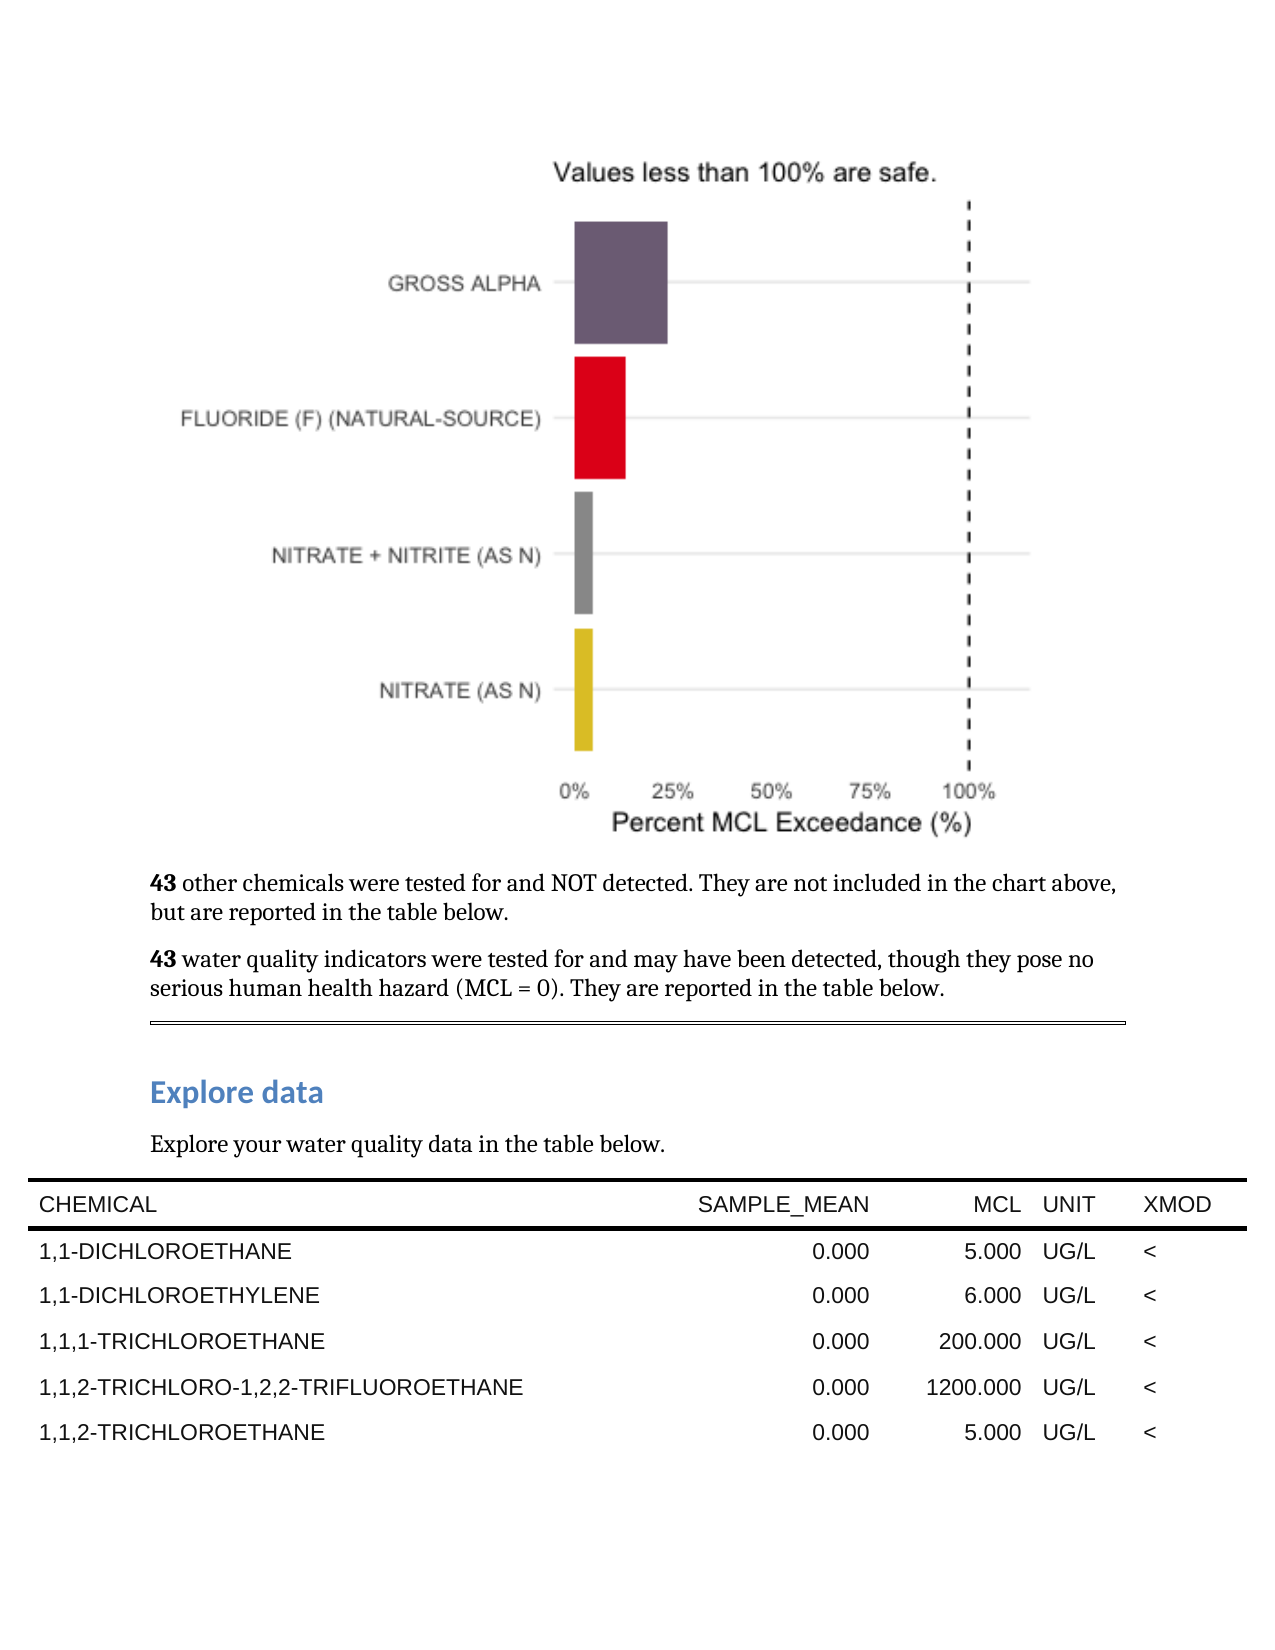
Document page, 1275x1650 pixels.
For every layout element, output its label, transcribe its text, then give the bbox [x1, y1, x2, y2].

table_cell 6.000 [880, 1272, 1032, 1318]
table_cell 0.000 [667, 1318, 880, 1364]
table_cell 1,1-DICHLOROETHANE [28, 1231, 667, 1272]
table_cell 5.000 [880, 1231, 1032, 1272]
table_header MCL [880, 1182, 1032, 1226]
table_cell UG/L [1032, 1318, 1133, 1364]
table_header SAMPLE_MEAN [667, 1182, 880, 1226]
table_cell < [1133, 1364, 1247, 1410]
table_cell 0.000 [667, 1410, 880, 1456]
table_cell UG/L [1032, 1410, 1133, 1456]
table_cell 0.000 [667, 1272, 880, 1318]
table_cell 0.000 [667, 1231, 880, 1272]
table_cell 5.000 [880, 1410, 1032, 1456]
table_cell < [1133, 1410, 1247, 1456]
table_header XMOD [1133, 1182, 1247, 1226]
subtitle Explore data [150, 1071, 1125, 1112]
table_cell 1,1,1-TRICHLOROETHANE [28, 1318, 667, 1364]
text Explore your water quality data in the table below. [150, 1130, 1125, 1159]
table_cell 1,1,2-TRICHLOROETHANE [28, 1410, 667, 1456]
table_header CHEMICAL [28, 1182, 667, 1226]
table_cell 1200.000 [880, 1364, 1032, 1410]
table_cell 1,1,2-TRICHLORO-1,2,2-TRIFLUOROETHANE [28, 1364, 667, 1410]
text 43 other chemicals were tested for and NOT detected. They are not included in the chart above, but are reported in the table below. [150, 869, 1125, 926]
table_cell 1,1-DICHLOROETHYLENE [28, 1272, 667, 1318]
table_cell < [1133, 1318, 1247, 1364]
table_cell UG/L [1032, 1272, 1133, 1318]
table_header UNIT [1032, 1182, 1133, 1226]
picture [168, 150, 1044, 850]
table_cell UG/L [1032, 1231, 1133, 1272]
text 43 water quality indicators were tested for and may have been detected, though they pose no serious human health hazard (MCL = 0). They are reported in the table below. [150, 945, 1125, 1002]
table_cell 0.000 [667, 1364, 880, 1410]
table_cell < [1133, 1231, 1247, 1272]
table_cell < [1133, 1272, 1247, 1318]
table_cell UG/L [1032, 1364, 1133, 1410]
table_cell 200.000 [880, 1318, 1032, 1364]
